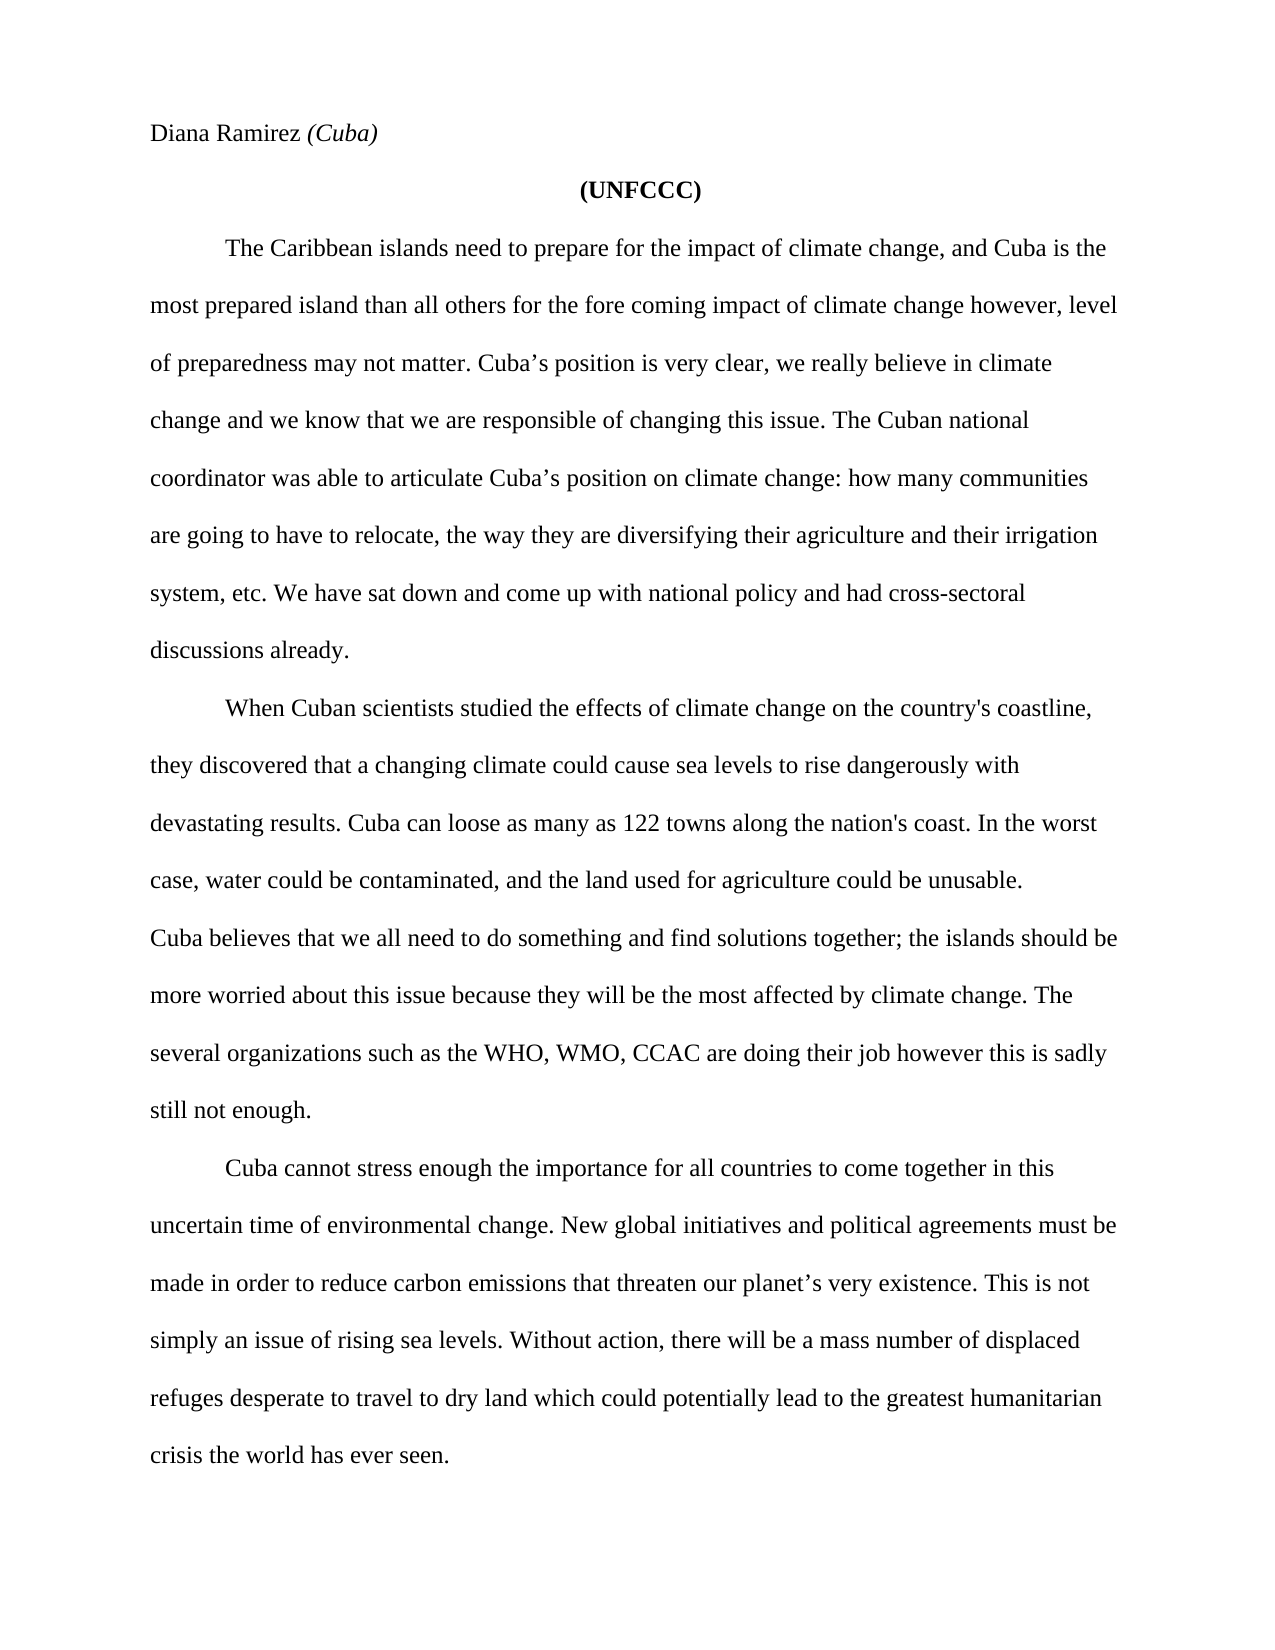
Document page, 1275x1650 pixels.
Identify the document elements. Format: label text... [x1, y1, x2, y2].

text (UNFCCC) [150, 176, 1125, 204]
text Cuba cannot stress enough the importance for all countries to come together in this uncertain time of environmental change. New global initiatives and political agreements must be made in order to reduce carbon emissions that threaten our planet’s very existence. This is not simply an issue of rising sea levels. Without action, there will be a mass number of displaced refuges desperate to travel to dry land which could potentially lead to the greatest humanitarian crisis the world has ever seen. [150, 1153, 1125, 1469]
text When Cuban scientists studied the effects of climate change on the country's coastline, they discovered that a changing climate could cause sea levels to rise dangerously with devastating results. Cuba can loose as many as 122 towns along the nation's coast. In the worst case, water could be contaminated, and the land used for agriculture could be unusable. [150, 693, 1125, 894]
text Diana Ramirez (Cuba) [150, 118, 1125, 147]
text Cuba believes that we all need to do something and find solutions together; the islands should be more worried about this issue because they will be the most affected by climate change. The several organizations such as the WHO, WMO, CCAC are doing their job however this is sadly still not enough. [150, 923, 1125, 1124]
text The Caribbean islands need to prepare for the impact of climate change, and Cuba is the most prepared island than all others for the fore coming impact of climate change however, level of preparedness may not matter. Cuba’s position is very clear, we really believe in climate change and we know that we are responsible of changing this issue. The Cuban national coordinator was able to articulate Cuba’s position on climate change: how many communities are going to have to relocate, the way they are diversifying their agriculture and their irrigation system, etc. We have sat down and come up with national policy and had cross-sectoral discussions already. [150, 233, 1125, 664]
